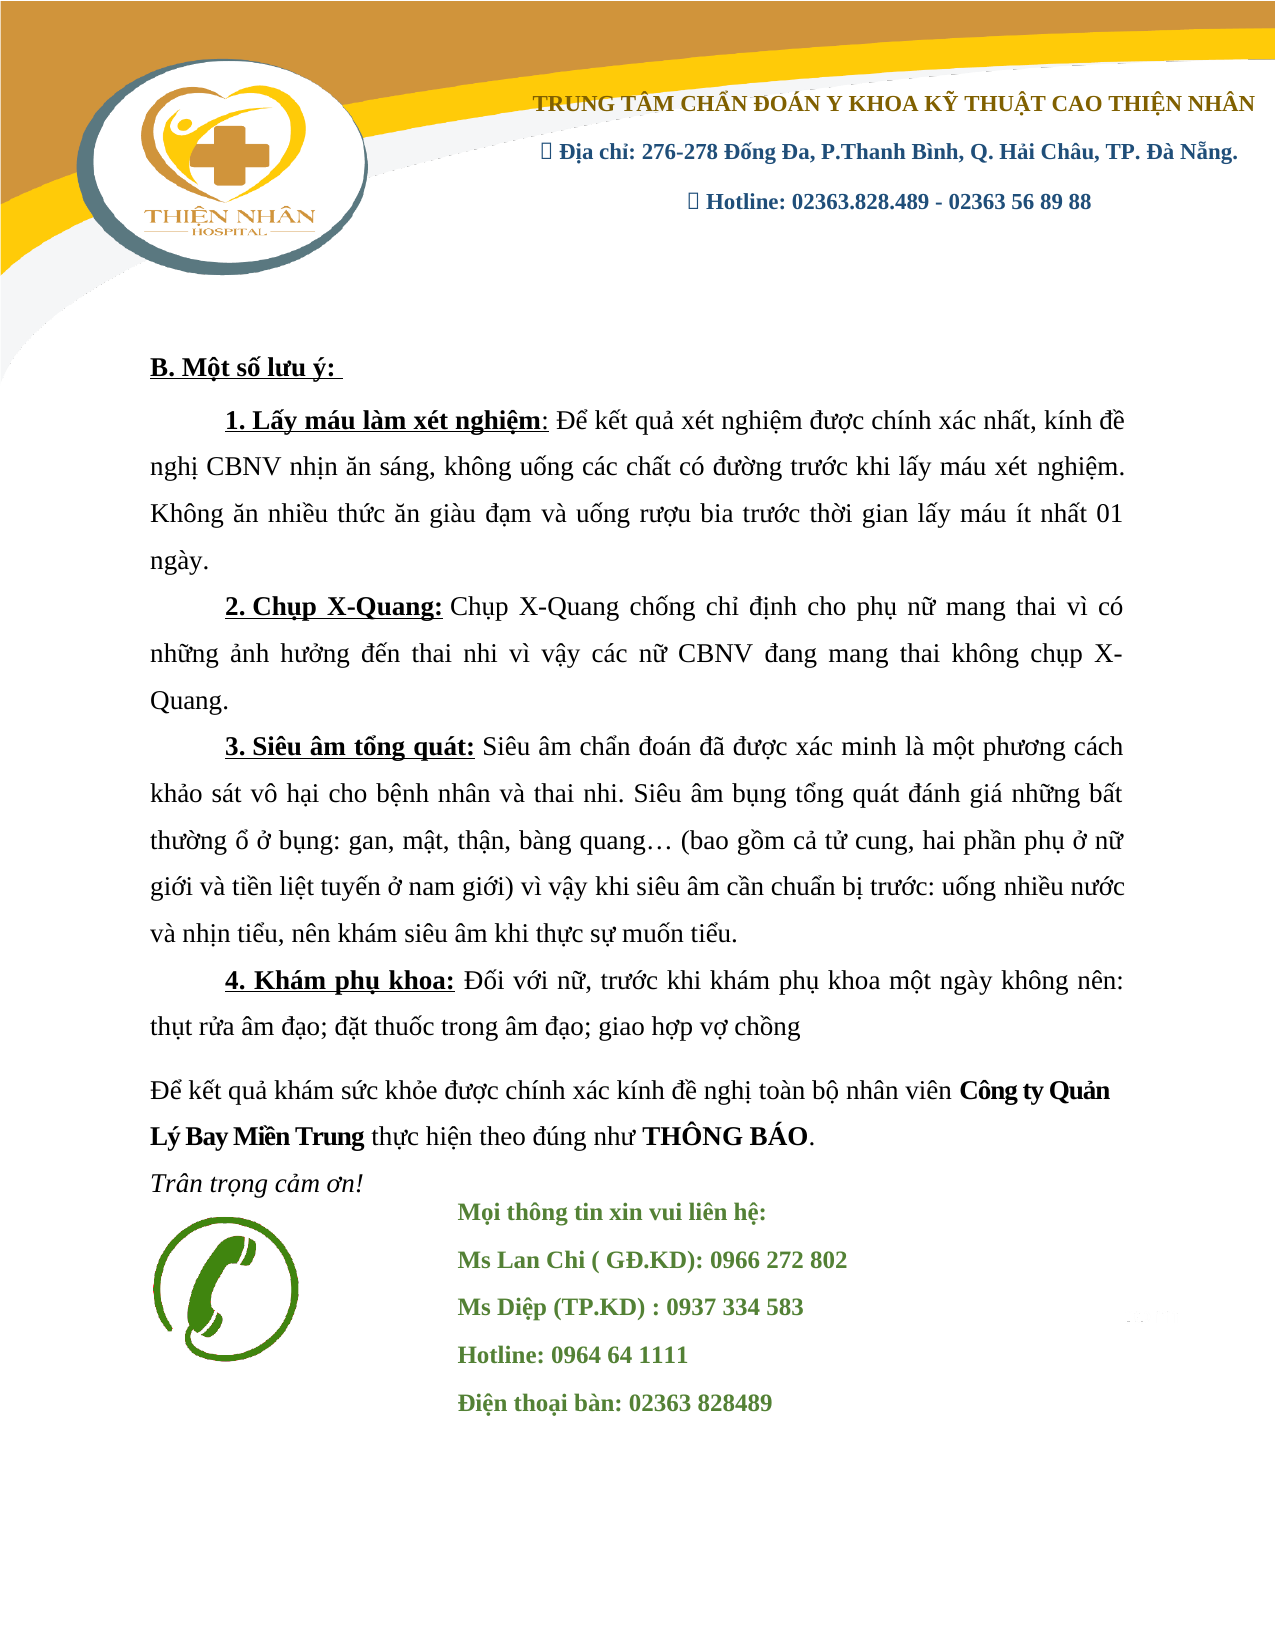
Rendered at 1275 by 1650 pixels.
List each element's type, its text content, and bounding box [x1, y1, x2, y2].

text 2. Chụp X-Quang: Chụp X-Quang chống chỉ định cho phụ nữ mang thai vì có những ảnh hưởng đến thai nhi vì vậy các nữ CBNV đang mang thai không chụp X-Quang. [150, 591, 1125, 715]
text 3. Siêu âm tổng quát: Siêu âm chẩn đoán đã được xác minh là một phương cách khảo sát vô hại cho bệnh nhân và thai nhi. Siêu âm bụng tổng quát đánh giá những bất thường ổ ở bụng: gan, mật, thận, bàng quang… (bao gồm cả tử cung, hai phần phụ ở nữ giới và tiền liệt tuyến ở nam giới) vì vậy khi siêu âm cần chuẩn bị trước: uống nhiều nước và nhịn tiểu, nên khám siêu âm khi thực sự muốn tiểu. [150, 731, 1125, 948]
picture [0, 1, 1275, 1364]
text 4. Khám phụ khoa: Đối với nữ, trước khi khám phụ khoa một ngày không nên: thụt rửa âm đạo; đặt thuốc trong âm đạo; giao hợp vợ chồng [150, 964, 1125, 1042]
text Để kết quả khám sức khỏe được chính xác kính đề nghị toàn bộ nhân viên Công ty Quản Lý Bay Miền Trung thực hiện theo đúng như THÔNG BÁO. [150, 1074, 1125, 1152]
text 1. Lấy máu làm xét nghiệm: Để kết quả xét nghiệm được chính xác nhất, kính đề nghị CBNV nhịn ăn sáng, không uống các chất có đường trước khi lấy máu xét nghiệm. Không ăn nhiều thức ăn giàu đạm và uống rượu bia trước thời gian lấy máu ít nhất 01 ngày. [150, 404, 1125, 575]
text B. Một số lưu ý: [150, 351, 1125, 382]
text Trân trọng cảm ơn! [150, 1167, 1125, 1198]
